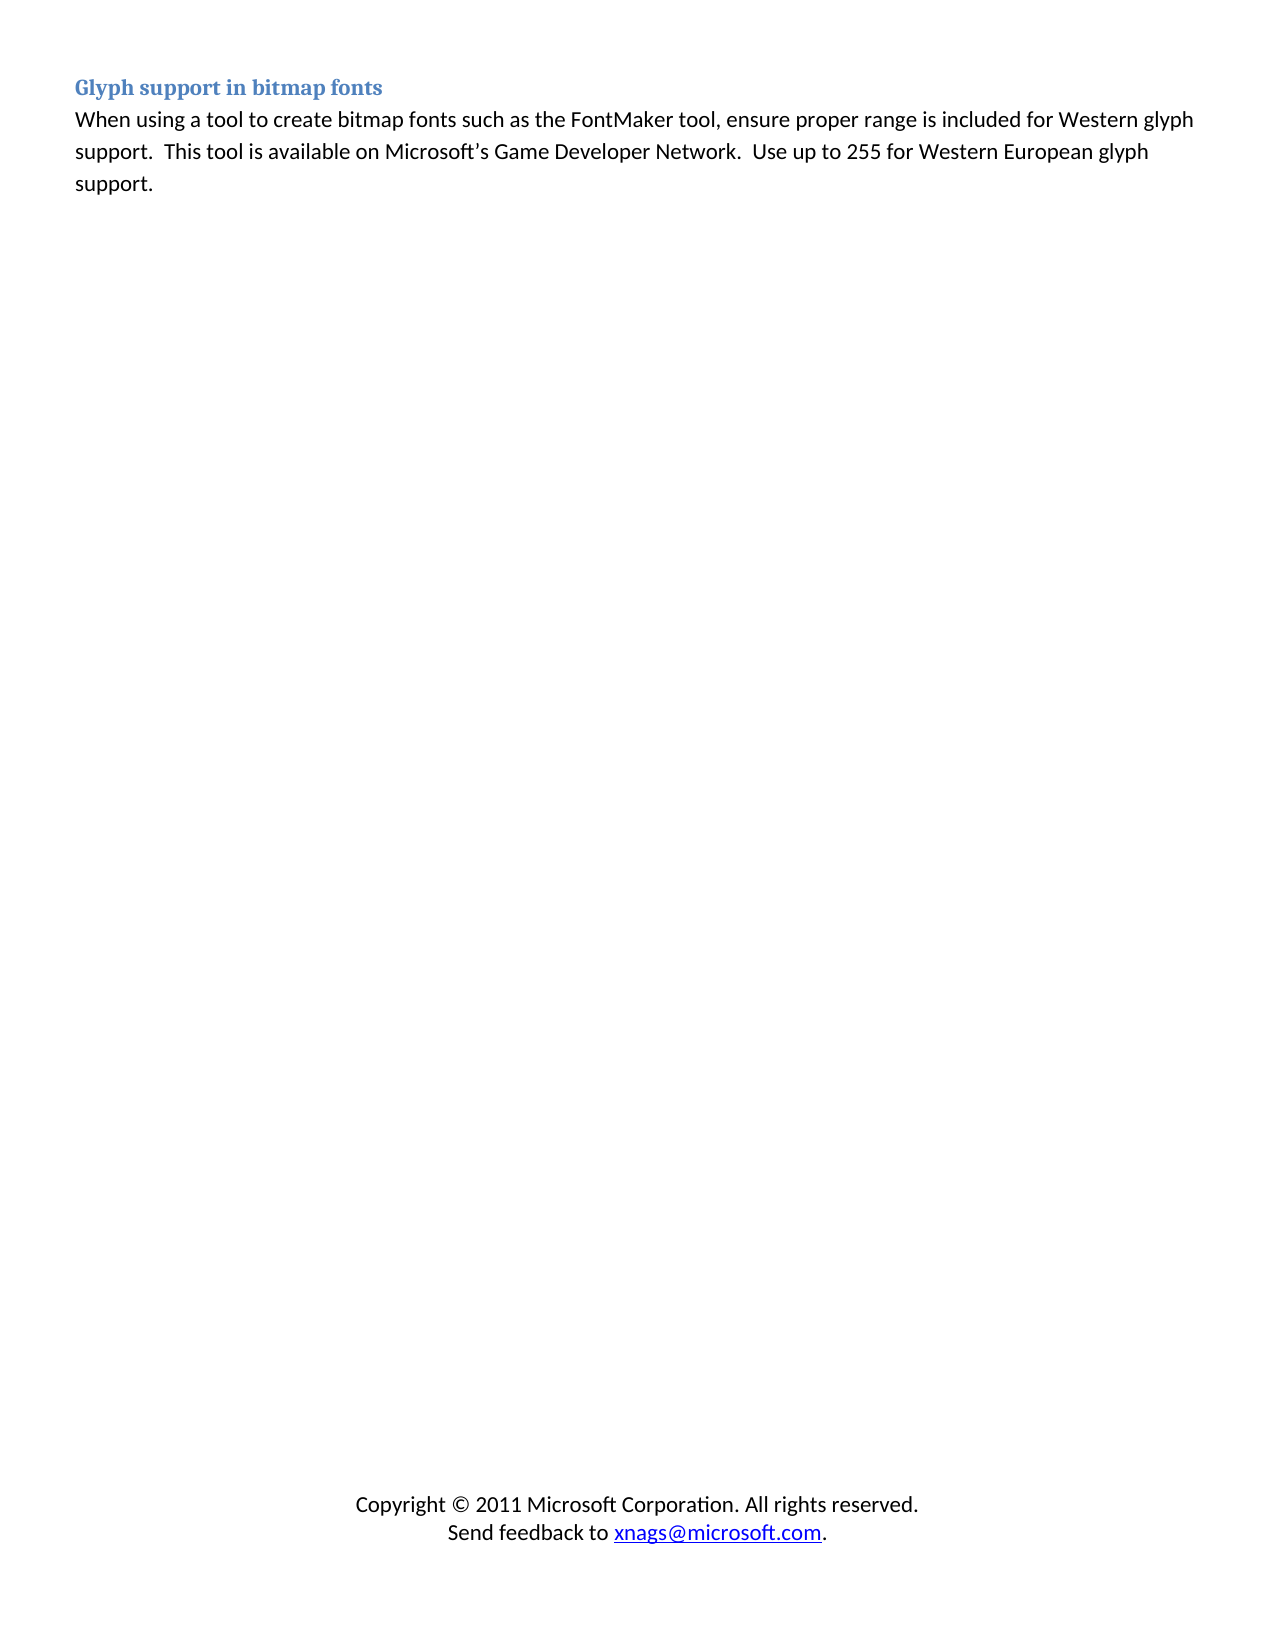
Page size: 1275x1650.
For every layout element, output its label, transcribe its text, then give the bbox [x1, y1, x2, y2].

subtitle Glyph support in bitmap fonts [75, 75, 1200, 101]
text When using a tool to create bitmap fonts such as the FontMaker tool, ensure proper range is included for Western glyph support. This tool is available on Microsoft’s Game Developer Network. Use up to 255 for Western European glyph support. [75, 105, 1200, 198]
